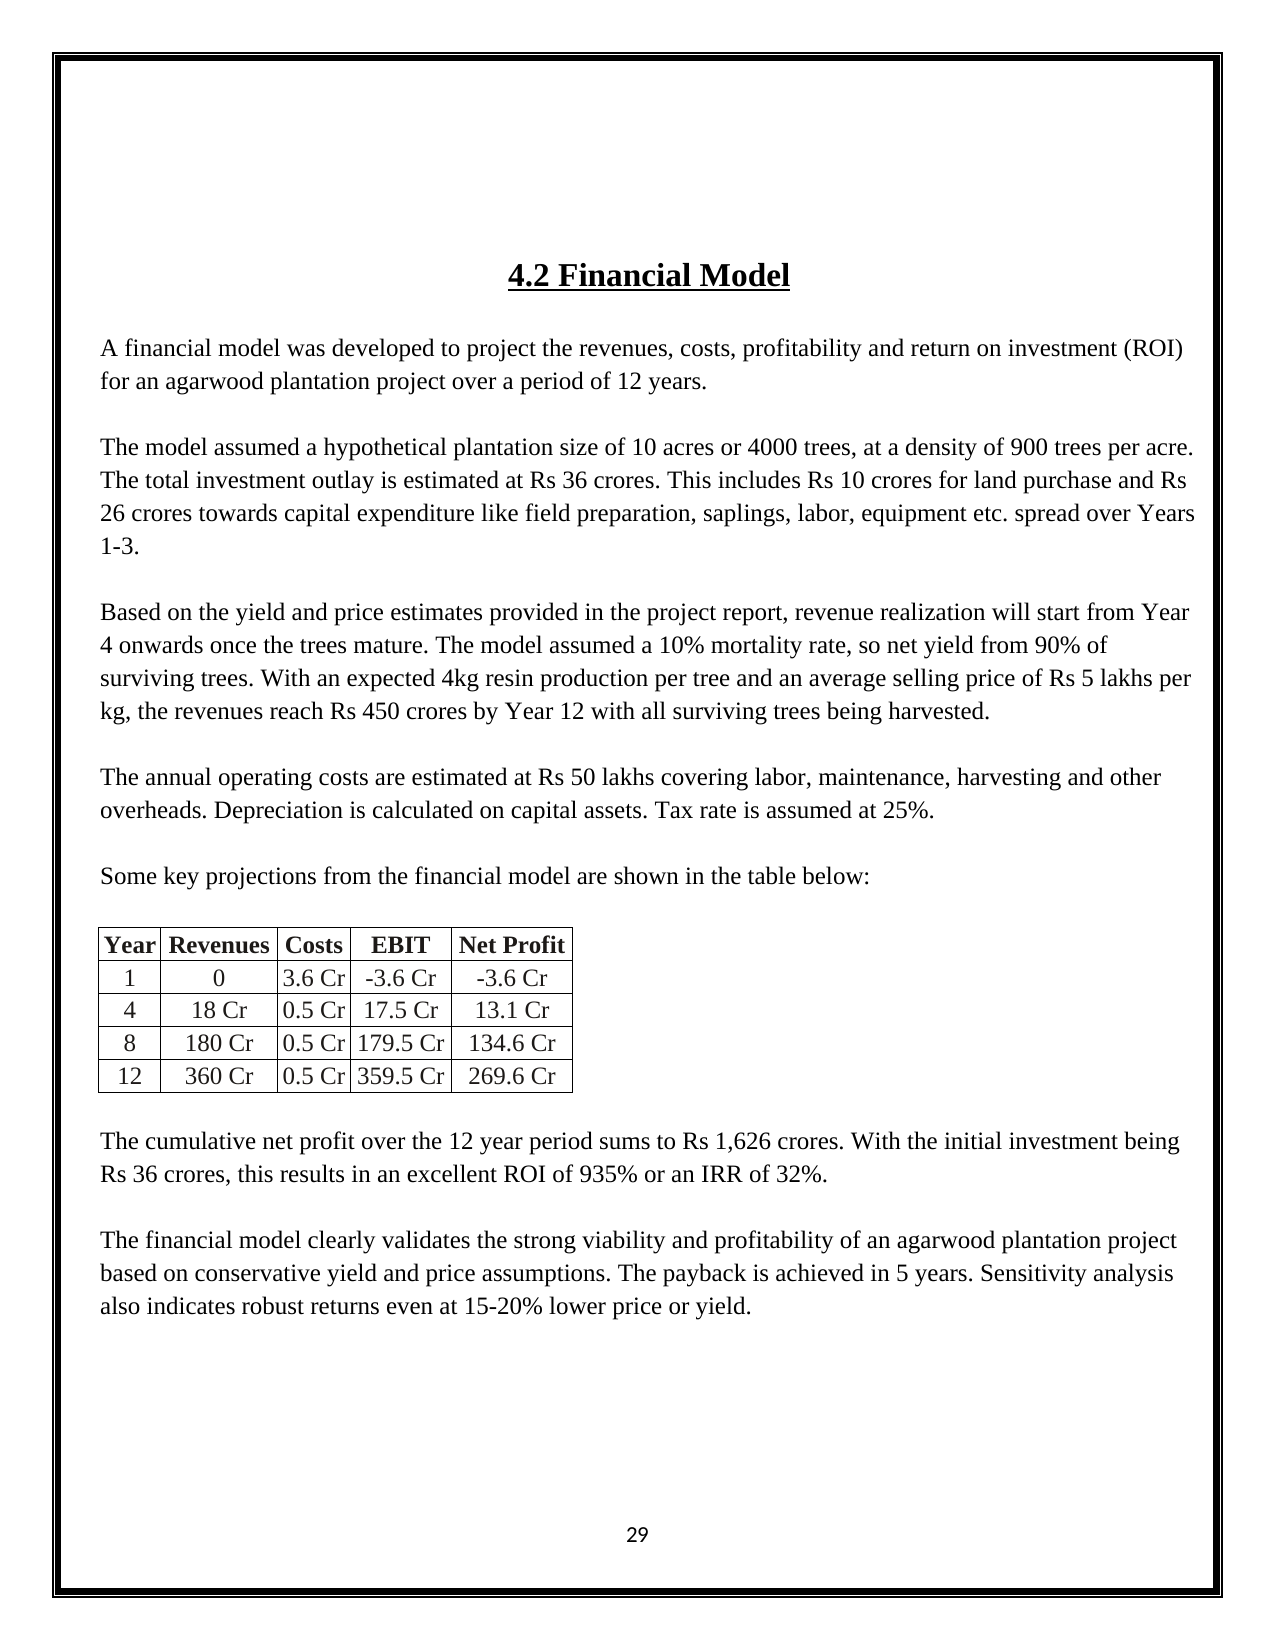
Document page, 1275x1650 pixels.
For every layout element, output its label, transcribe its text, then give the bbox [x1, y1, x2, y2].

table_cell 0 [161, 961, 277, 993]
text 4.2 Financial Model [100, 256, 1198, 294]
table_cell 0.5 Cr [278, 1027, 350, 1059]
table_cell -3.6 Cr [452, 961, 572, 993]
table_cell 17.5 Cr [351, 994, 451, 1026]
table_cell 8 [99, 1027, 160, 1059]
table_cell 18 Cr [161, 994, 277, 1026]
table_header Costs [278, 928, 350, 960]
table_cell 12 [99, 1060, 160, 1092]
text A financial model was developed to project the revenues, costs, profitability and return on investment (ROI) for an agarwood plantation project over a period of 12 years. [100, 333, 1198, 394]
table_header EBIT [351, 928, 451, 960]
table_cell -3.6 Cr [351, 961, 451, 993]
table_header Net Profit [452, 928, 572, 960]
table_cell 4 [99, 994, 160, 1026]
table_header Year [99, 928, 160, 960]
text The financial model clearly validates the strong viability and profitability of an agarwood plantation project based on conservative yield and price assumptions. The payback is achieved in 5 years. Sensitivity analysis also indicates robust returns even at 15-20% lower price or yield. [100, 1225, 1198, 1319]
table_cell 360 Cr [161, 1060, 277, 1092]
table_cell 180 Cr [161, 1027, 277, 1059]
text Based on the yield and price estimates provided in the project report, revenue realization will start from Year 4 onwards once the trees mature. The model assumed a 10% mortality rate, so net yield from 90% of surviving trees. With an expected 4kg resin production per tree and an average selling price of Rs 5 lakhs per kg, the revenues reach Rs 450 crores by Year 12 with all surviving trees being harvested. [100, 597, 1198, 725]
text Some key projections from the financial model are shown in the table below: [100, 861, 1198, 890]
table_cell 179.5 Cr [351, 1027, 451, 1059]
table_cell 13.1 Cr [452, 994, 572, 1026]
text The model assumed a hypothetical plantation size of 10 acres or 4000 trees, at a density of 900 trees per acre. The total investment outlay is estimated at Rs 36 crores. This includes Rs 10 crores for land purchase and Rs 26 crores towards capital expenditure like field preparation, saplings, labor, equipment etc. spread over Years 1-3. [100, 432, 1198, 559]
table_cell 359.5 Cr [351, 1060, 451, 1092]
text The annual operating costs are estimated at Rs 50 lakhs covering labor, maintenance, harvesting and other overheads. Depreciation is calculated on capital assets. Tax rate is assumed at 25%. [100, 762, 1198, 824]
table_cell 3.6 Cr [278, 961, 350, 993]
table_cell 0.5 Cr [278, 994, 350, 1026]
table_cell 0.5 Cr [278, 1060, 350, 1092]
table_header Revenues [161, 928, 277, 960]
table_cell 269.6 Cr [452, 1060, 572, 1092]
table_cell 1 [99, 961, 160, 993]
table_cell 134.6 Cr [452, 1027, 572, 1059]
text The cumulative net profit over the 12 year period sums to Rs 1,626 crores. With the initial investment being Rs 36 crores, this results in an excellent ROI of 935% or an IRR of 32%. [100, 1126, 1198, 1187]
